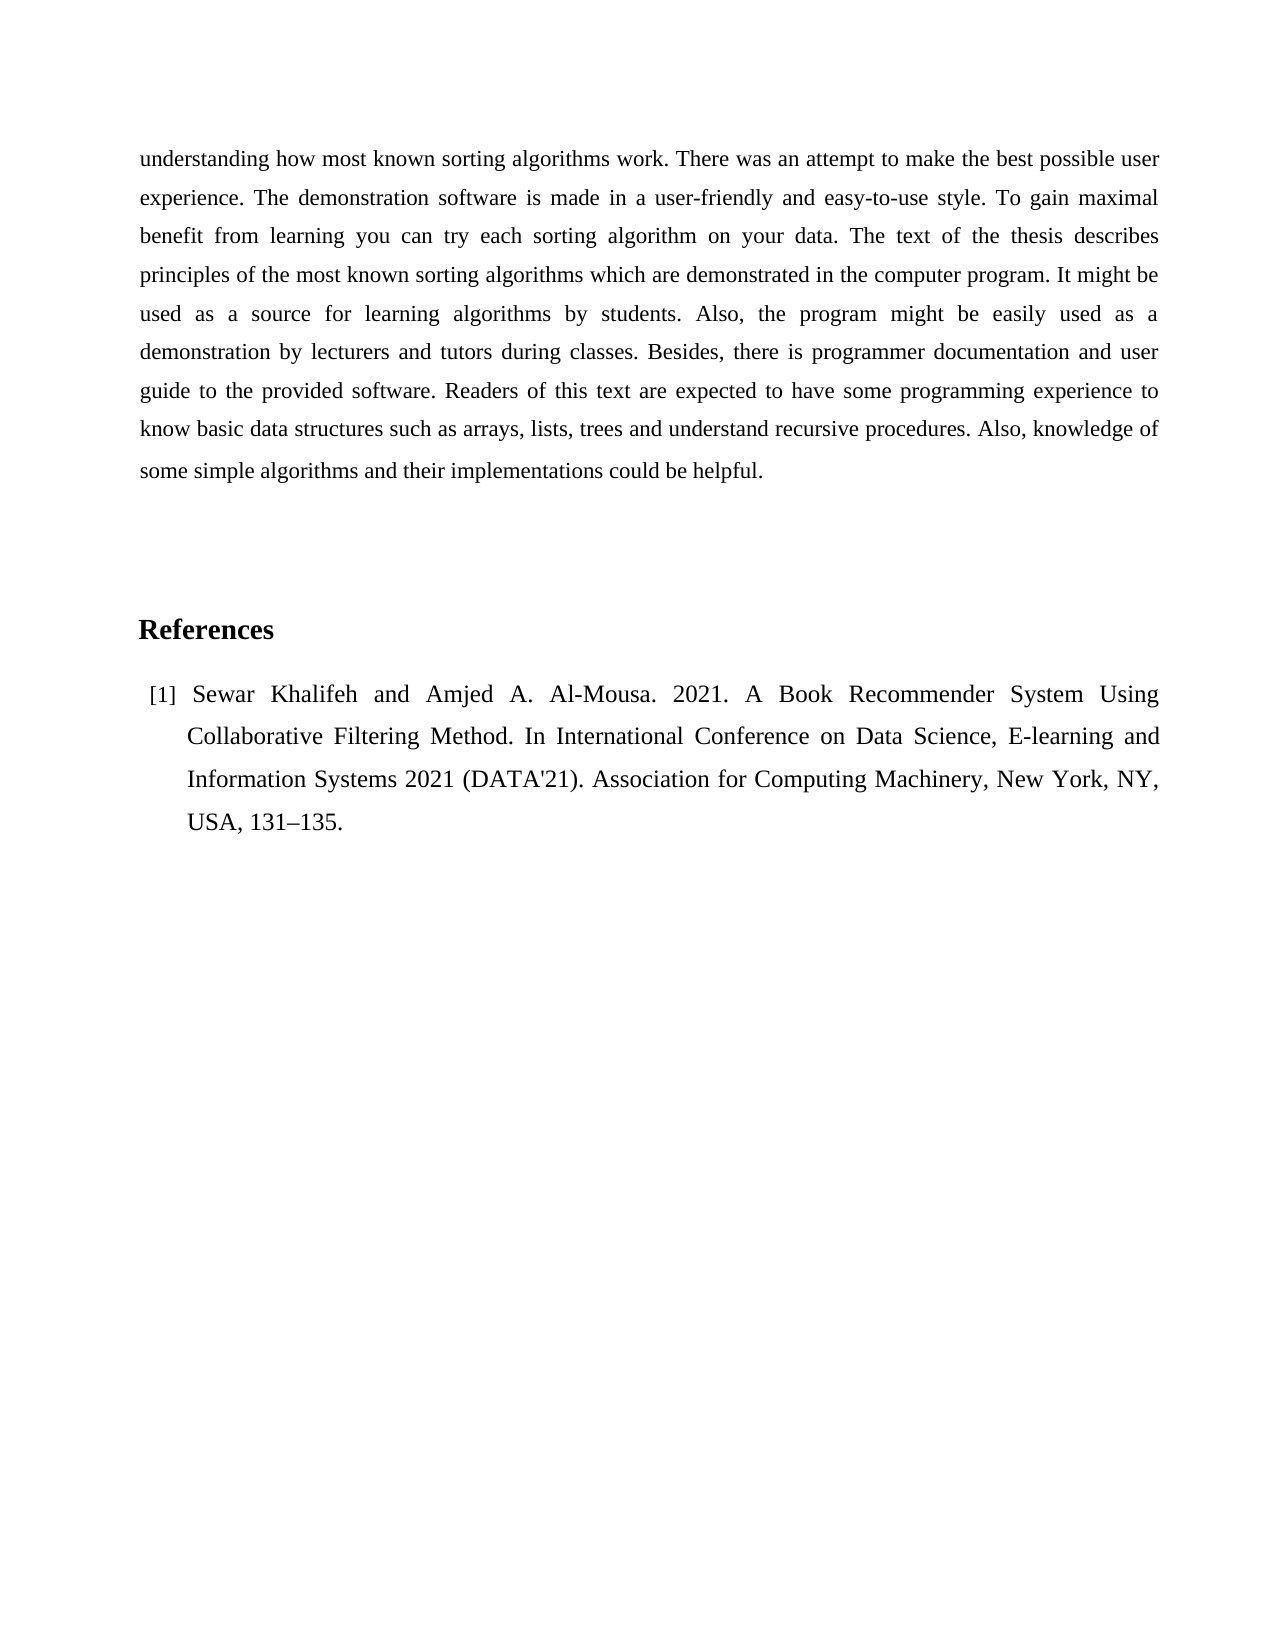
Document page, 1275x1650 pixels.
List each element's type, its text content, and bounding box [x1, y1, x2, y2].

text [139, 145, 1161, 484]
text [1] Sewar Khalifeh and Amjed A. Al-Mousa. 2021. A Book Recommender System Using Collaborative Filtering Method. In International Conference on Data Science, E-learning and Information Systems 2021 (DATA'21). Association for Computing Machinery, New York, NY, USA, 131–135. [149, 679, 1161, 836]
subtitle References [138, 612, 1161, 646]
